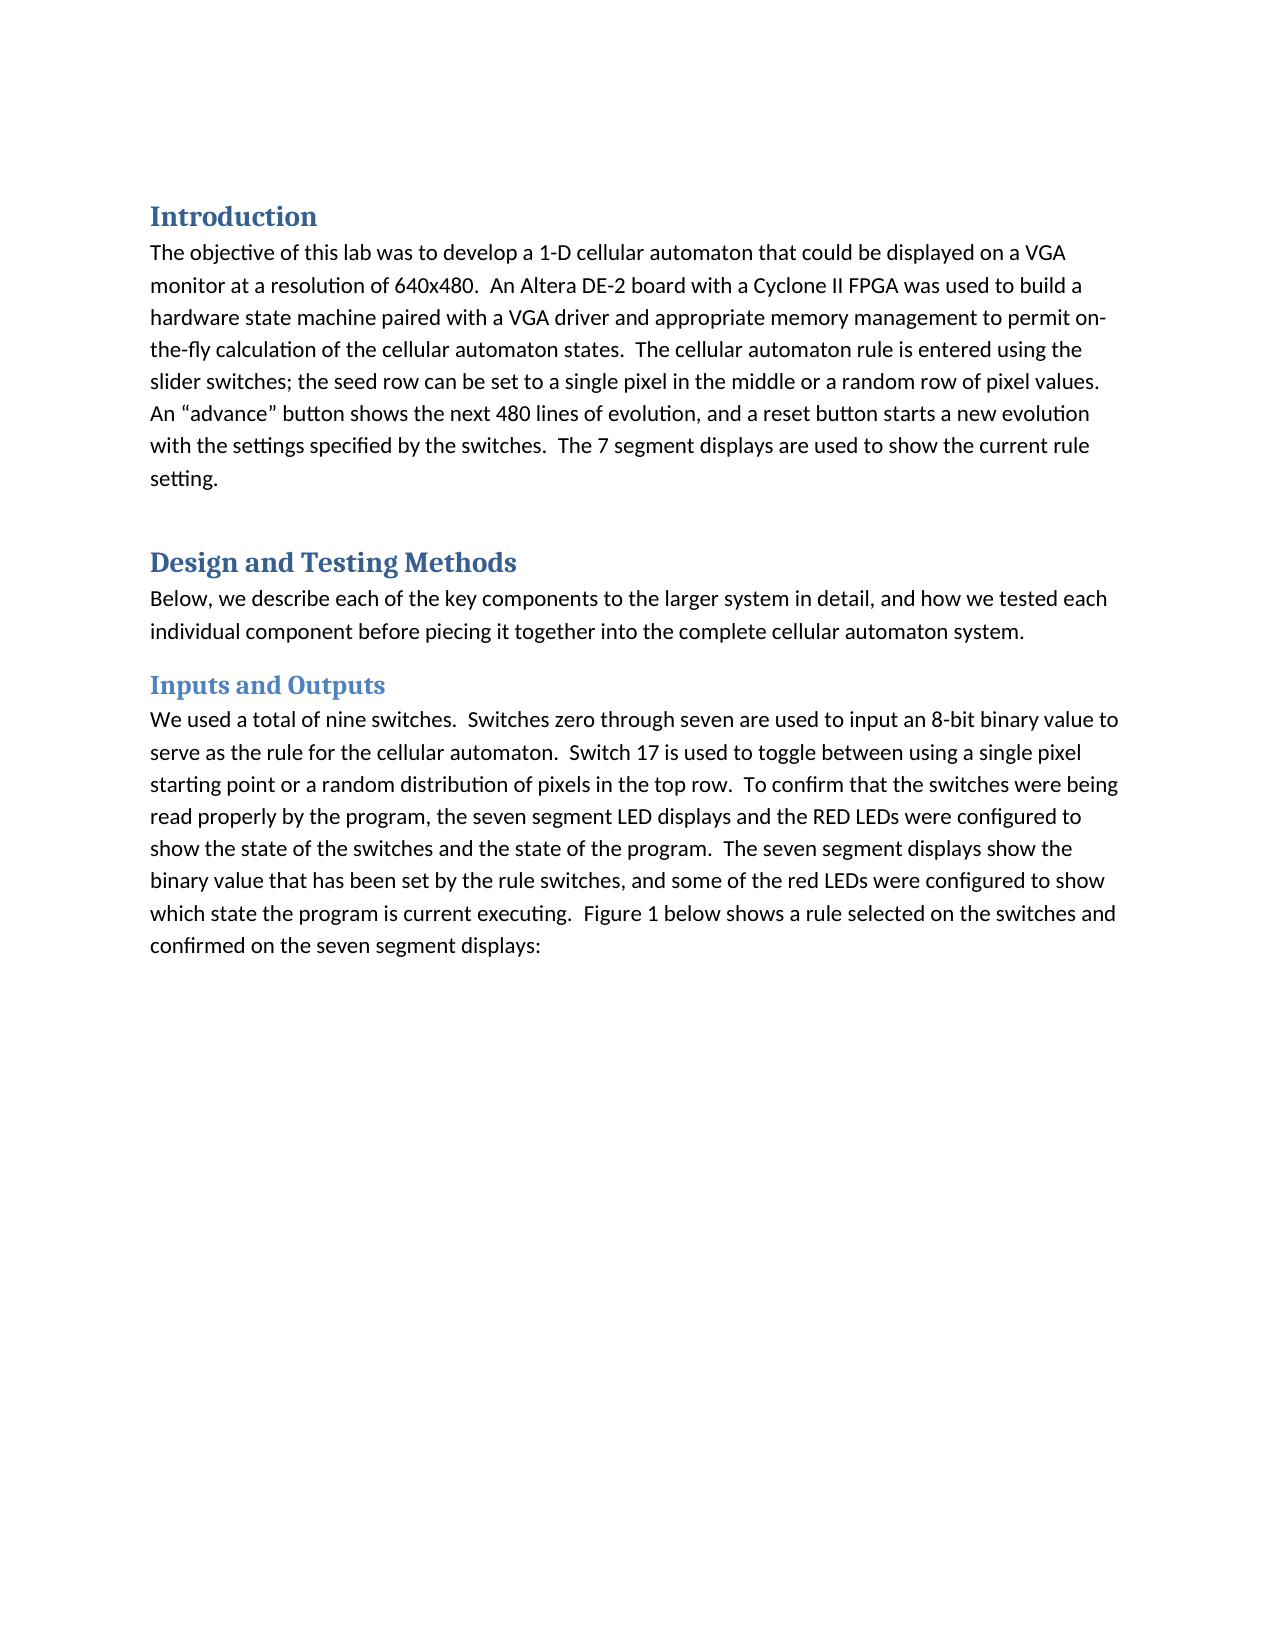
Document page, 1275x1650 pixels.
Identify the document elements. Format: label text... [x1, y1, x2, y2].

subtitle Design and Testing Methods [150, 546, 1125, 579]
subtitle Introduction [150, 200, 1125, 233]
text The objective of this lab was to develop a 1-D cellular automaton that could be displayed on a VGA monitor at a resolution of 640x480. An Altera DE-2 board with a Cyclone II FPGA was used to build a hardware state machine paired with a VGA driver and appropriate memory management to permit on-the-fly calculation of the cellular automaton states. The cellular automaton rule is entered using the slider switches; the seed row can be set to a single pixel in the middle or a random row of pixel values. An “advance” button shows the next 480 lines of evolution, and a reset button starts a new evolution with the settings specified by the switches. The 7 segment displays are used to show the current rule setting. [150, 238, 1125, 492]
text Below, we describe each of the key components to the larger system in detail, and how we tested each individual component before piecing it together into the complete cellular automaton system. [150, 584, 1125, 645]
subtitle Inputs and Outputs [150, 670, 1125, 701]
text We used a total of nine switches. Switches zero through seven are used to input an 8-bit binary value to serve as the rule for the cellular automaton. Switch 17 is used to toggle between using a single pixel starting point or a random distribution of pixels in the top row. To confirm that the switches were being read properly by the program, the seven segment LED displays and the RED LEDs were configured to show the state of the switches and the state of the program. The seven segment displays show the binary value that has been set by the rule switches, and some of the red LEDs were configured to show which state the program is current executing. Figure 1 below shows a rule selected on the switches and confirmed on the seven segment displays: [150, 706, 1125, 959]
